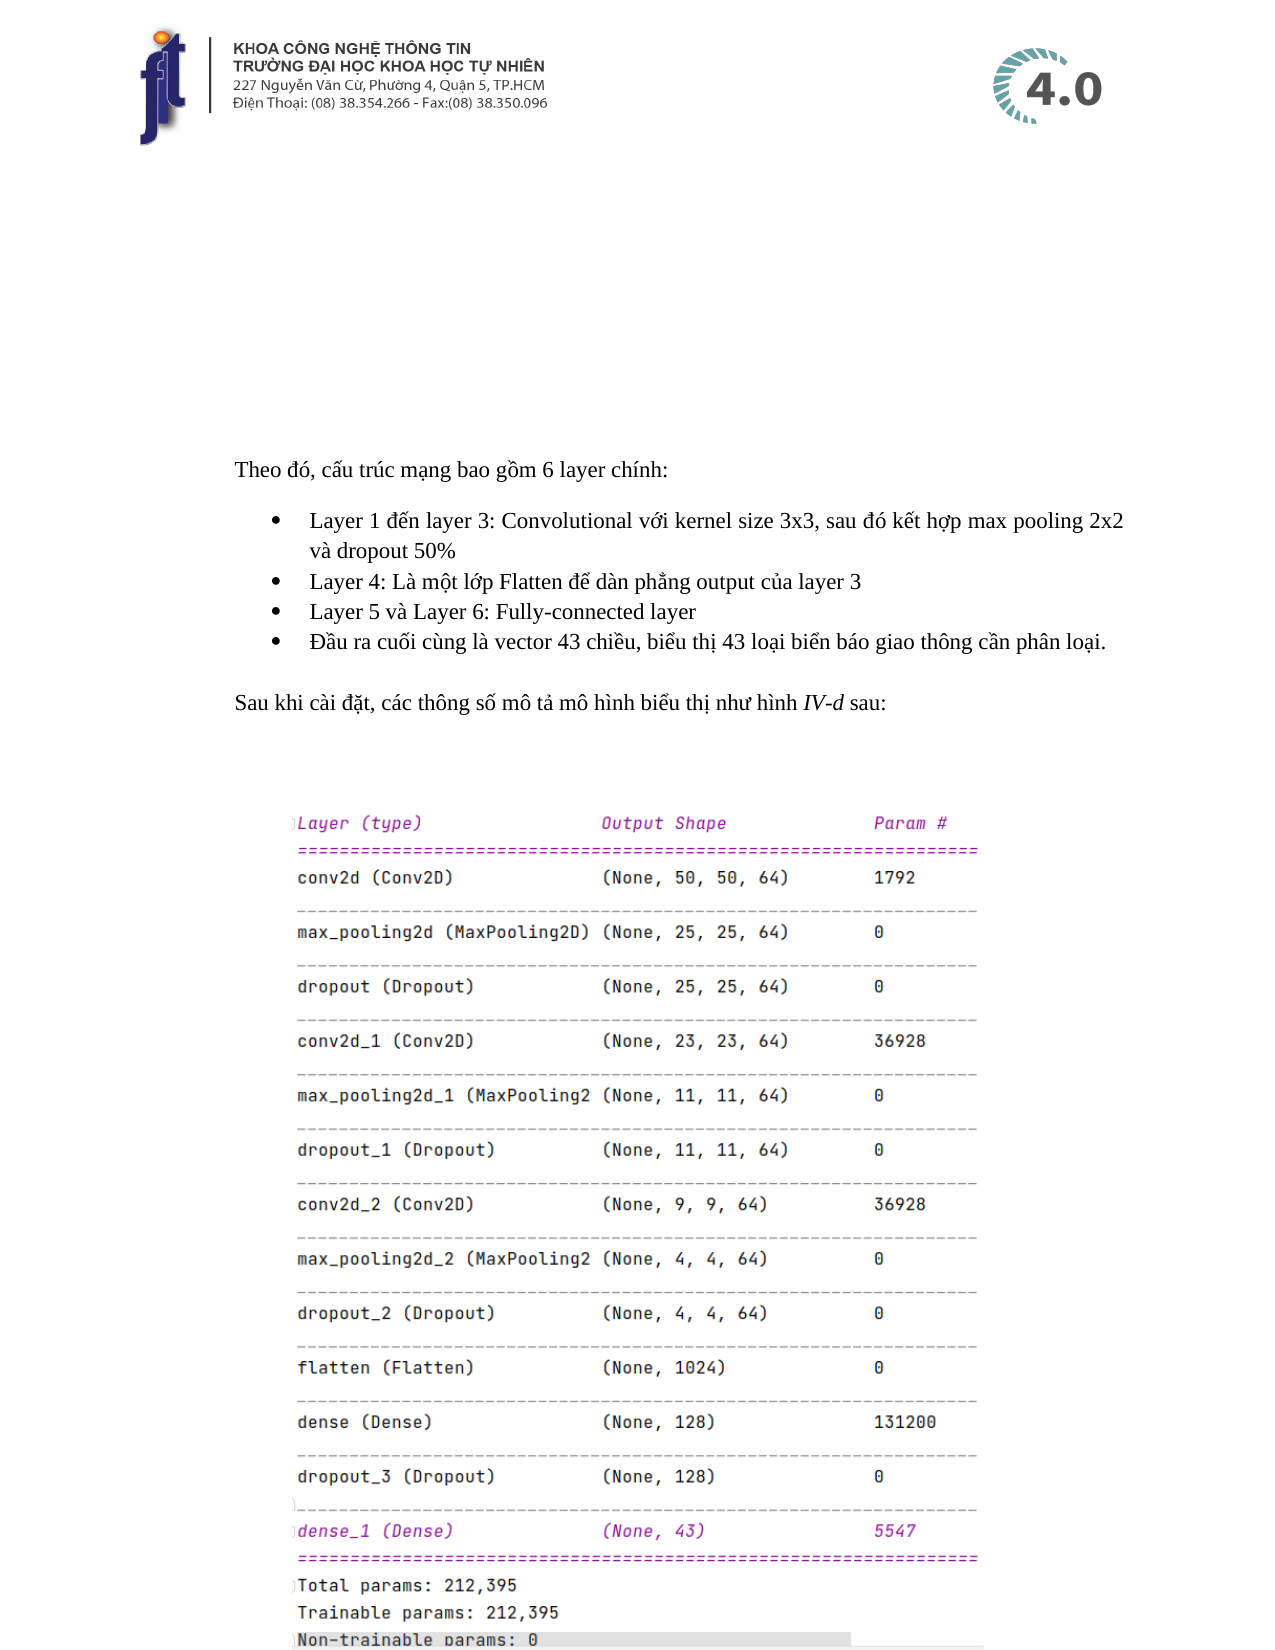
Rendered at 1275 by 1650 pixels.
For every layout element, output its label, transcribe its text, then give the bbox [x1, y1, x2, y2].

list Layer 5 và Layer 6: Fully-connected layer [272, 598, 1125, 624]
text Theo đó, cấu trúc mạng bao gồm 6 layer chính: [234, 456, 1125, 483]
list Layer 1 đến layer 3: Convolutional với kernel size 3x3, sau đó kết hợp max pooling 2x2 và dropout 50% [272, 507, 1125, 564]
picture [292, 804, 984, 1650]
list Đầu ra cuối cùng là vector 43 chiều, biểu thị 43 loại biển báo giao thông cần phân loại. [272, 628, 1125, 654]
list Layer 4: Là một lớp Flatten để dàn phẳng output của layer 3 [272, 568, 1125, 594]
picture [117, 21, 580, 167]
picture [985, 41, 1108, 127]
list Sau khi cài đặt, các thông số mô tả mô hình biểu thị như hình IV-d sau: [234, 688, 1125, 715]
